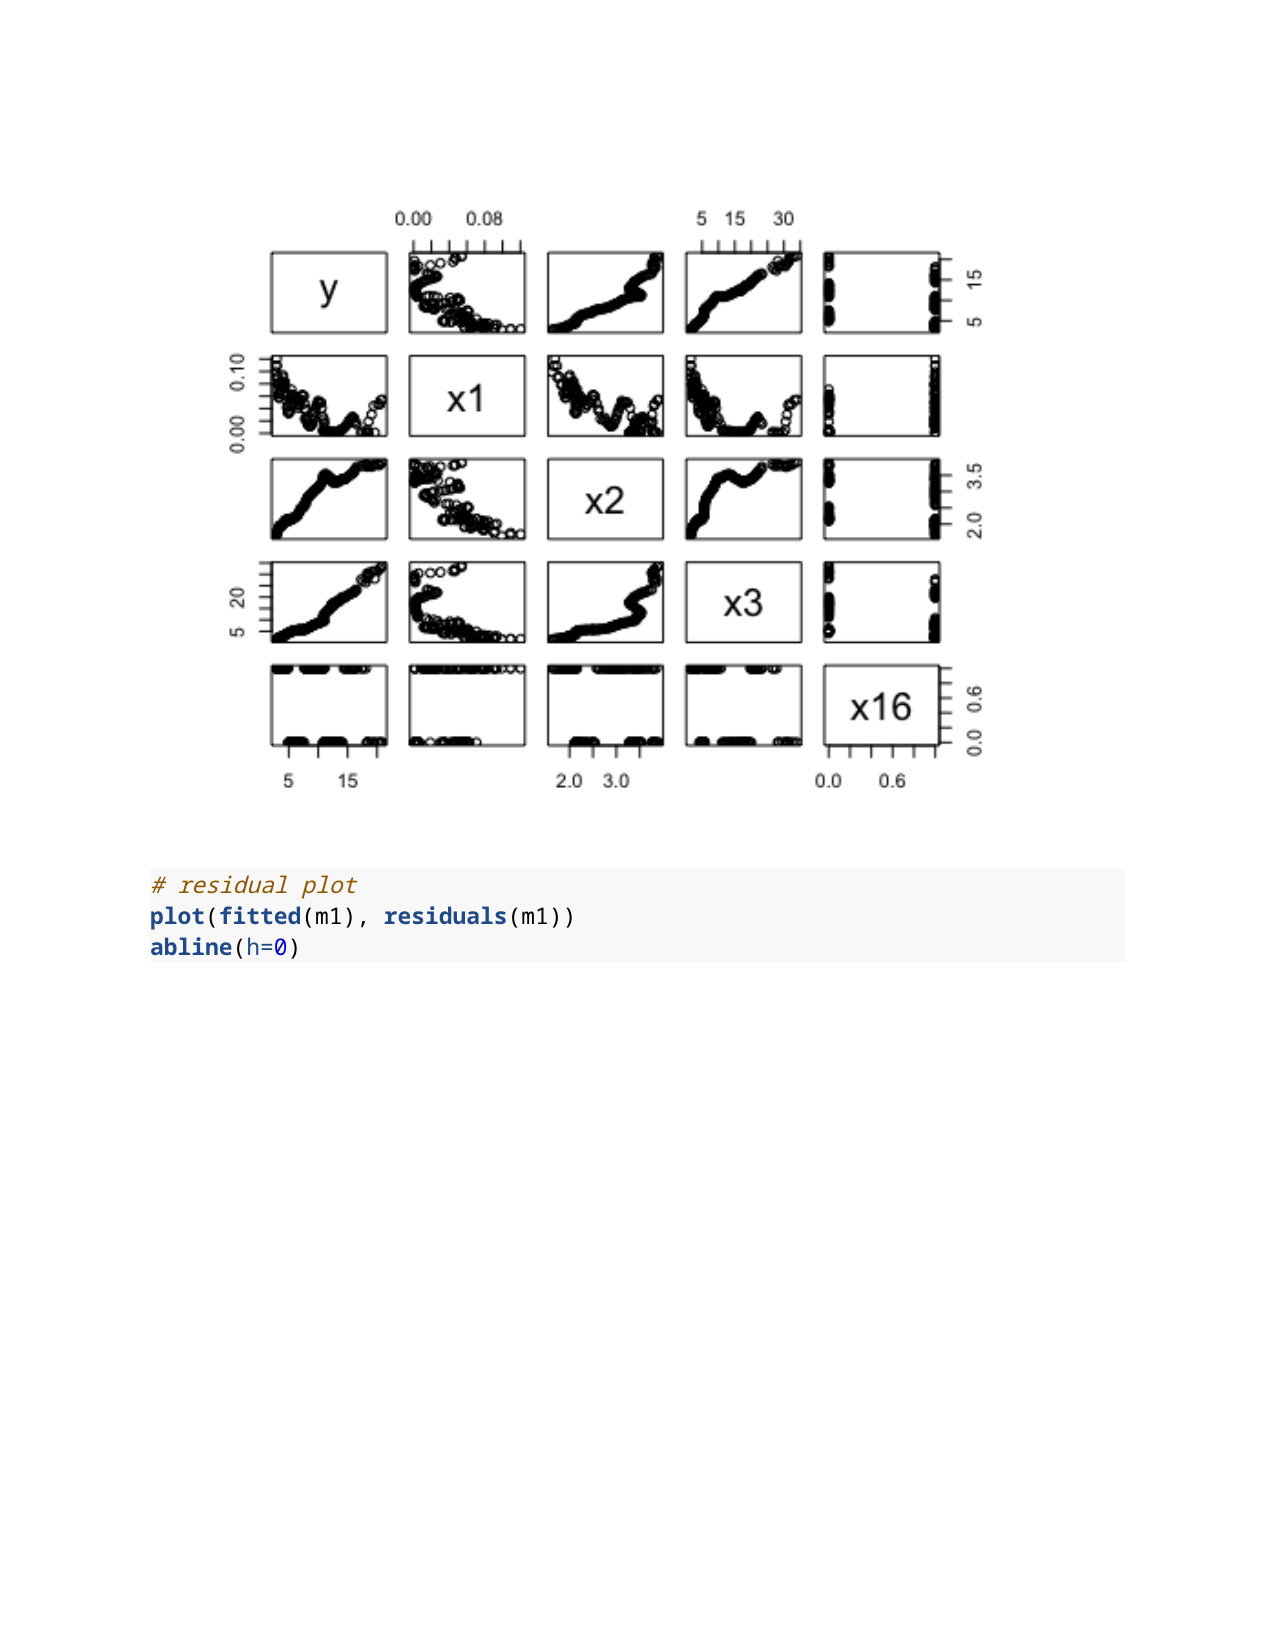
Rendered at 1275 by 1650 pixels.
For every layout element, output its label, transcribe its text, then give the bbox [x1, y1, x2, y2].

picture [168, 150, 1044, 850]
text # residual plot plot(fitted(m1), residuals(m1)) abline(h=0) [301, 869, 1125, 962]
